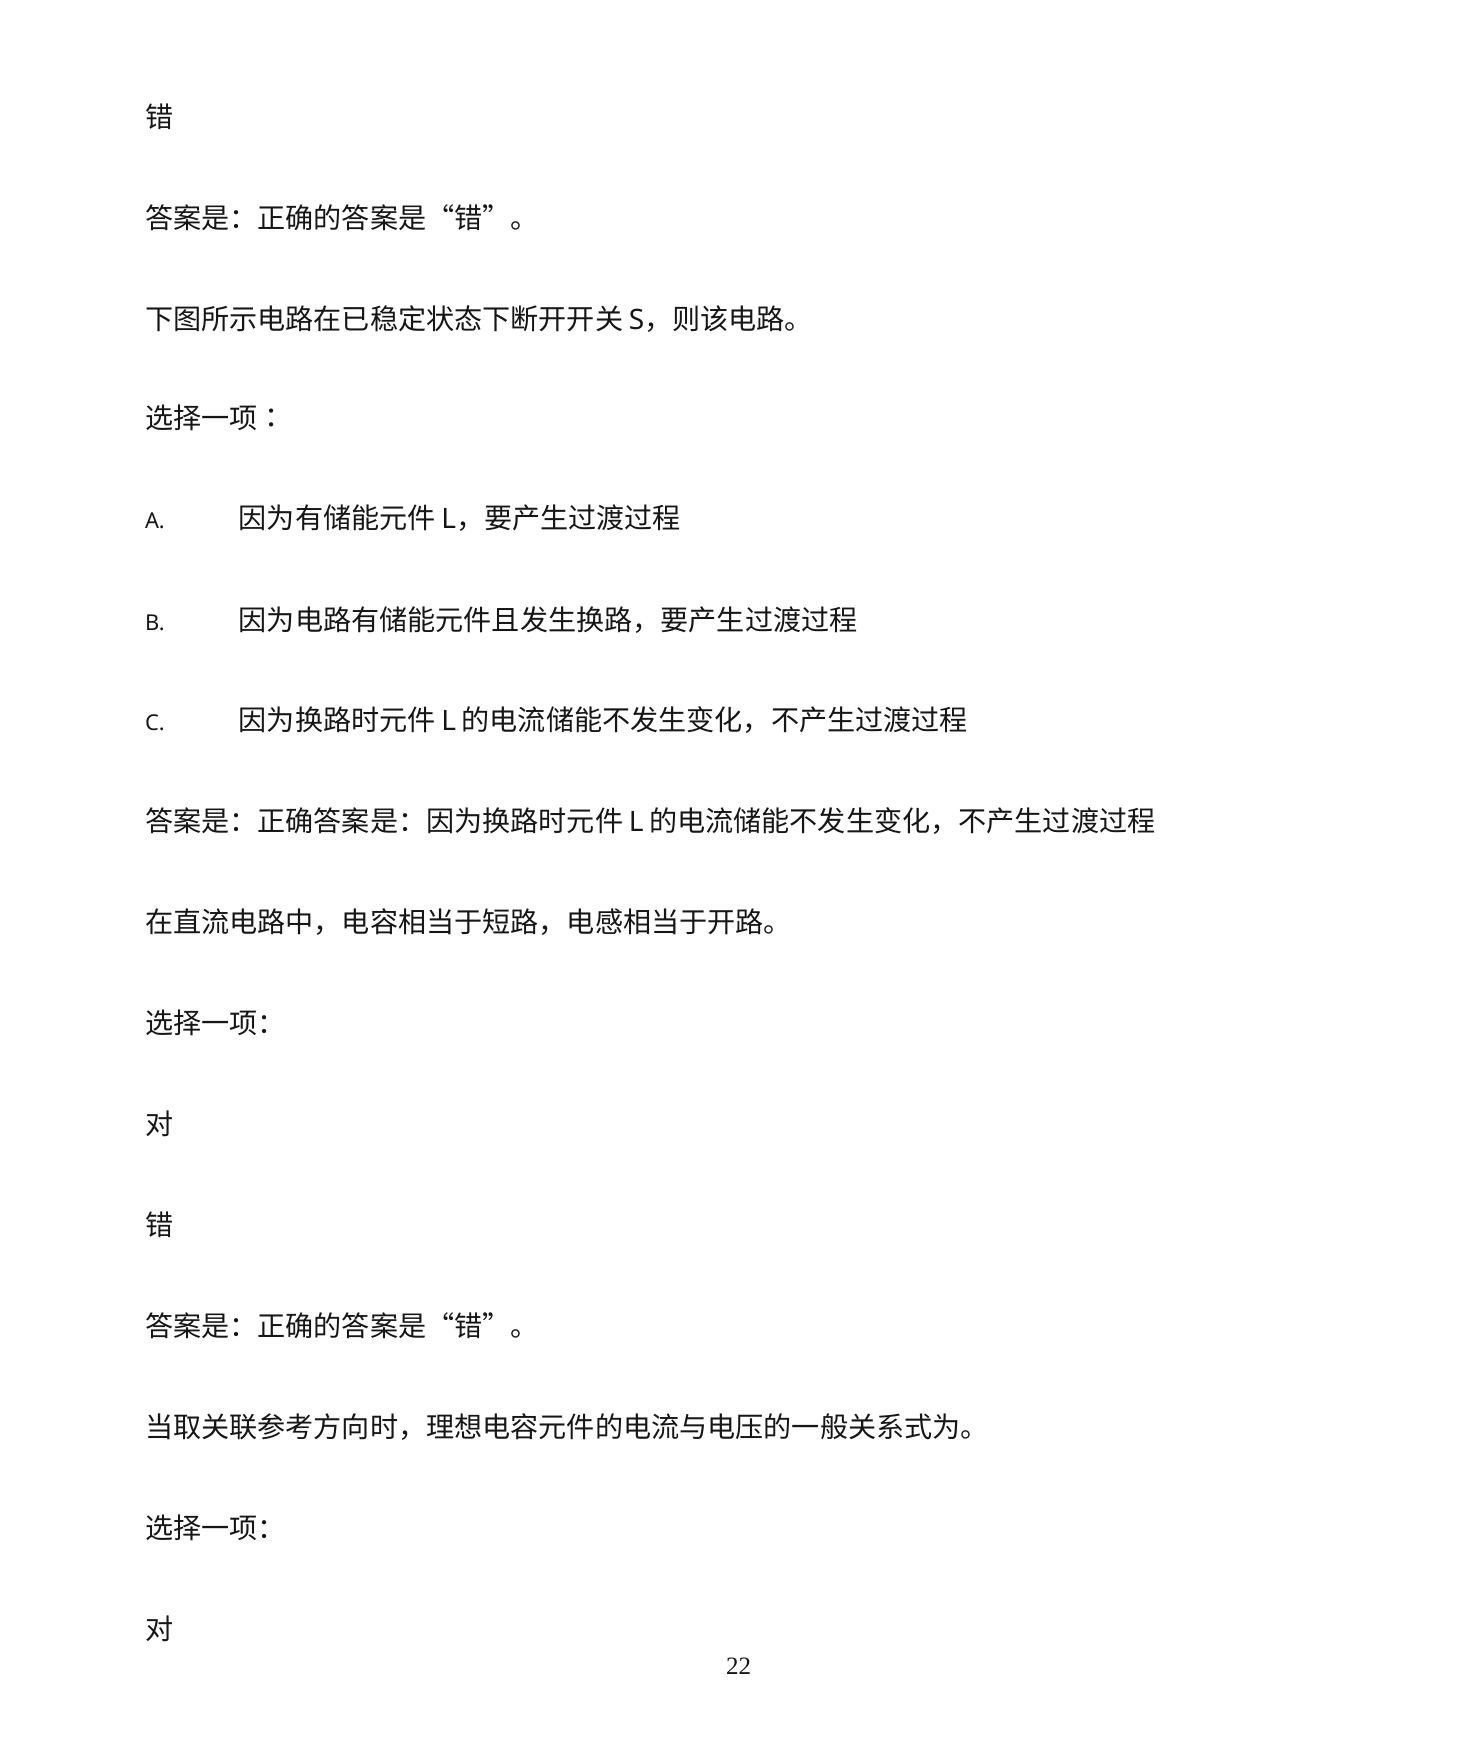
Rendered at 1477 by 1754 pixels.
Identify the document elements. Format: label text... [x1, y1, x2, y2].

text 选择一项： [88, 1001, 1388, 1042]
text 答案是：正确的答案是“错”。 [88, 196, 1388, 237]
list 因为换路时元件L的电流储能不发生变化，不产生过渡过程 [88, 698, 1388, 739]
text 错 [88, 1203, 1388, 1244]
text 选择一项： [88, 1506, 1388, 1547]
text 对 [88, 1607, 1388, 1648]
text 对 [88, 1102, 1388, 1143]
list 因为电路有储能元件且发生换路，要产生过渡过程 [88, 597, 1388, 638]
text 当取关联参考方向时，理想电容元件的电流与电压的一般关系式为。 [88, 1405, 1388, 1446]
text 答案是：正确答案是：因为换路时元件L的电流储能不发生变化，不产生过渡过程 [88, 799, 1388, 840]
text 下图所示电路在已稳定状态下断开开关S，则该电路。 [88, 297, 1388, 338]
text 在直流电路中，电容相当于短路，电感相当于开路。 [88, 900, 1388, 941]
list 因为有储能元件L，要产生过渡过程 [88, 496, 1388, 537]
text 答案是：正确的答案是“错”。 [88, 1304, 1388, 1345]
text 错 [88, 95, 1388, 136]
text 选择一项： [88, 398, 1388, 437]
